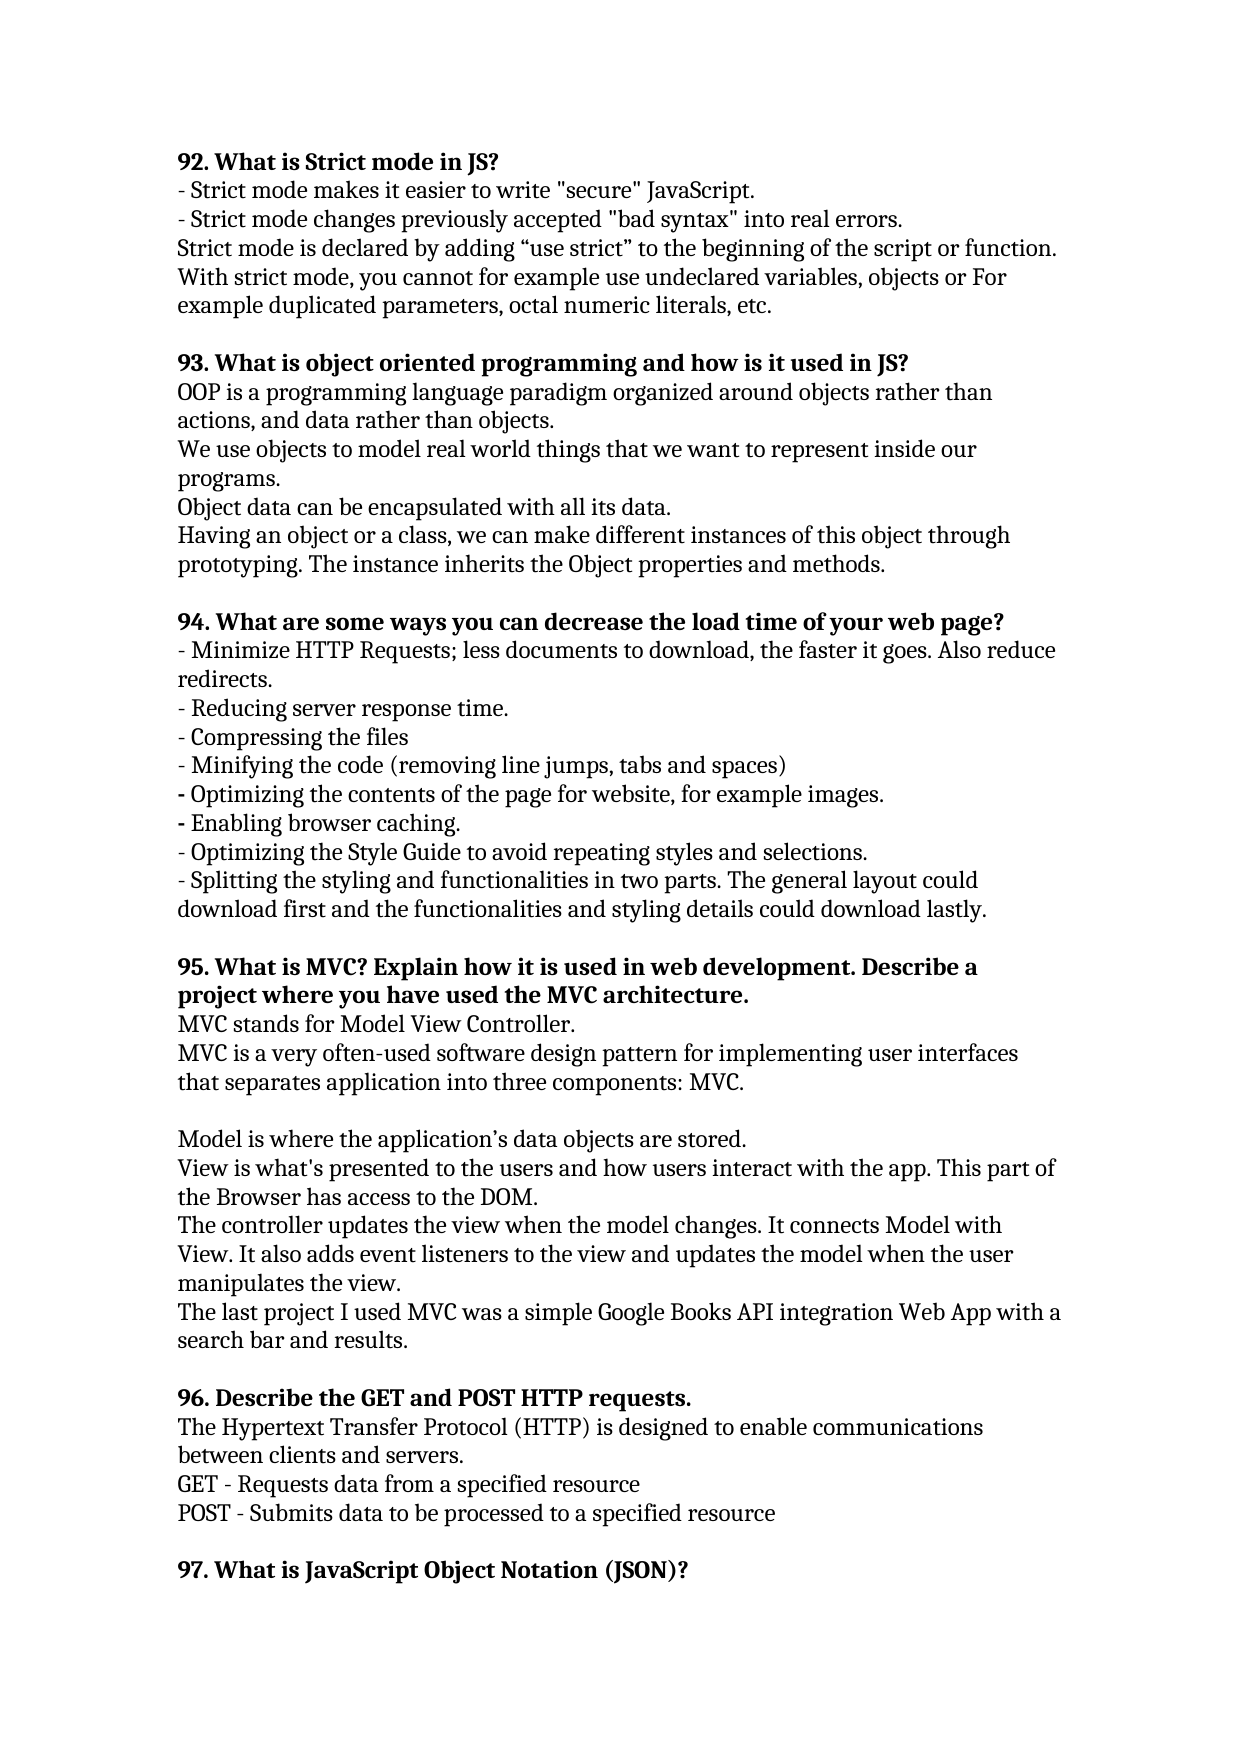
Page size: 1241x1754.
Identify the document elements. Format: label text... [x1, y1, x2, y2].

text 97. What is JavaScript Object Notation (JSON)? [177, 1556, 1063, 1585]
text - Reducing server response time. [177, 694, 1063, 723]
text - Compressing the files [177, 723, 1063, 751]
text 94. What are some ways you can decrease the load time of your web page? [177, 608, 1063, 636]
text Strict mode is declared by adding “use strict” to the beginning of the script or function. [177, 234, 1063, 263]
text OOP is a programming language paradigm organized around objects rather than actions, and data rather than objects. [177, 378, 1063, 435]
text We use objects to model real world things that we want to represent inside our programs. [177, 435, 1063, 493]
text - Enabling browser caching. [177, 809, 1063, 838]
text With strict mode, you cannot for example use undeclared variables, objects or For example duplicated parameters, octal numeric literals, etc. [177, 263, 1063, 320]
text - Strict mode changes previously accepted "bad syntax" into real errors. [177, 205, 1063, 234]
text The Hypertext Transfer Protocol (HTTP) is designed to enable communications between clients and servers. [177, 1413, 1063, 1470]
text 96. Describe the GET and POST HTTP requests. [177, 1384, 1063, 1413]
text POST - Submits data to be processed to a specified resource [177, 1499, 1063, 1528]
text - Splitting the styling and functionalities in two parts. The general layout could download first and the functionalities and styling details could download lastly. [177, 866, 1063, 924]
text 92. What is Strict mode in JS? [177, 148, 1063, 176]
text The controller updates the view when the model changes. It connects Model with View. It also adds event listeners to the view and updates the model when the user manipulates the view. [177, 1211, 1063, 1298]
text Object data can be encapsulated with all its data. [177, 493, 1063, 521]
text - Minifying the code (removing line jumps, tabs and spaces) [177, 751, 1063, 780]
text GET - Requests data from a specified resource [177, 1470, 1063, 1499]
text - Minimize HTTP Requests; less documents to download, the faster it goes. Also reduce redirects. [177, 636, 1063, 694]
text - Strict mode makes it easier to write "secure" JavaScript. [177, 176, 1063, 205]
text - Optimizing the contents of the page for website, for example images. [177, 780, 1063, 809]
text 93. What is object oriented programming and how is it used in JS? [177, 349, 1063, 378]
text Model is where the application’s data objects are stored. [177, 1125, 1063, 1154]
text 95. What is MVC? Explain how it is used in web development. Describe a project where you have used the MVC architecture. [177, 953, 1063, 1010]
text The last project I used MVC was a simple Google Books API integration Web App with a search bar and results. [177, 1298, 1063, 1355]
text Having an object or a class, we can make different instances of this object through prototyping. The instance inherits the Object properties and methods. [177, 521, 1063, 579]
text MVC stands for Model View Controller. [177, 1010, 1063, 1039]
text - Optimizing the Style Guide to avoid repeating styles and selections. [177, 838, 1063, 866]
text View is what's presented to the users and how users interact with the app. This part of the Browser has access to the DOM. [177, 1154, 1063, 1211]
text MVC is a very often-used software design pattern for implementing user interfaces that separates application into three components: MVC. [177, 1039, 1063, 1096]
